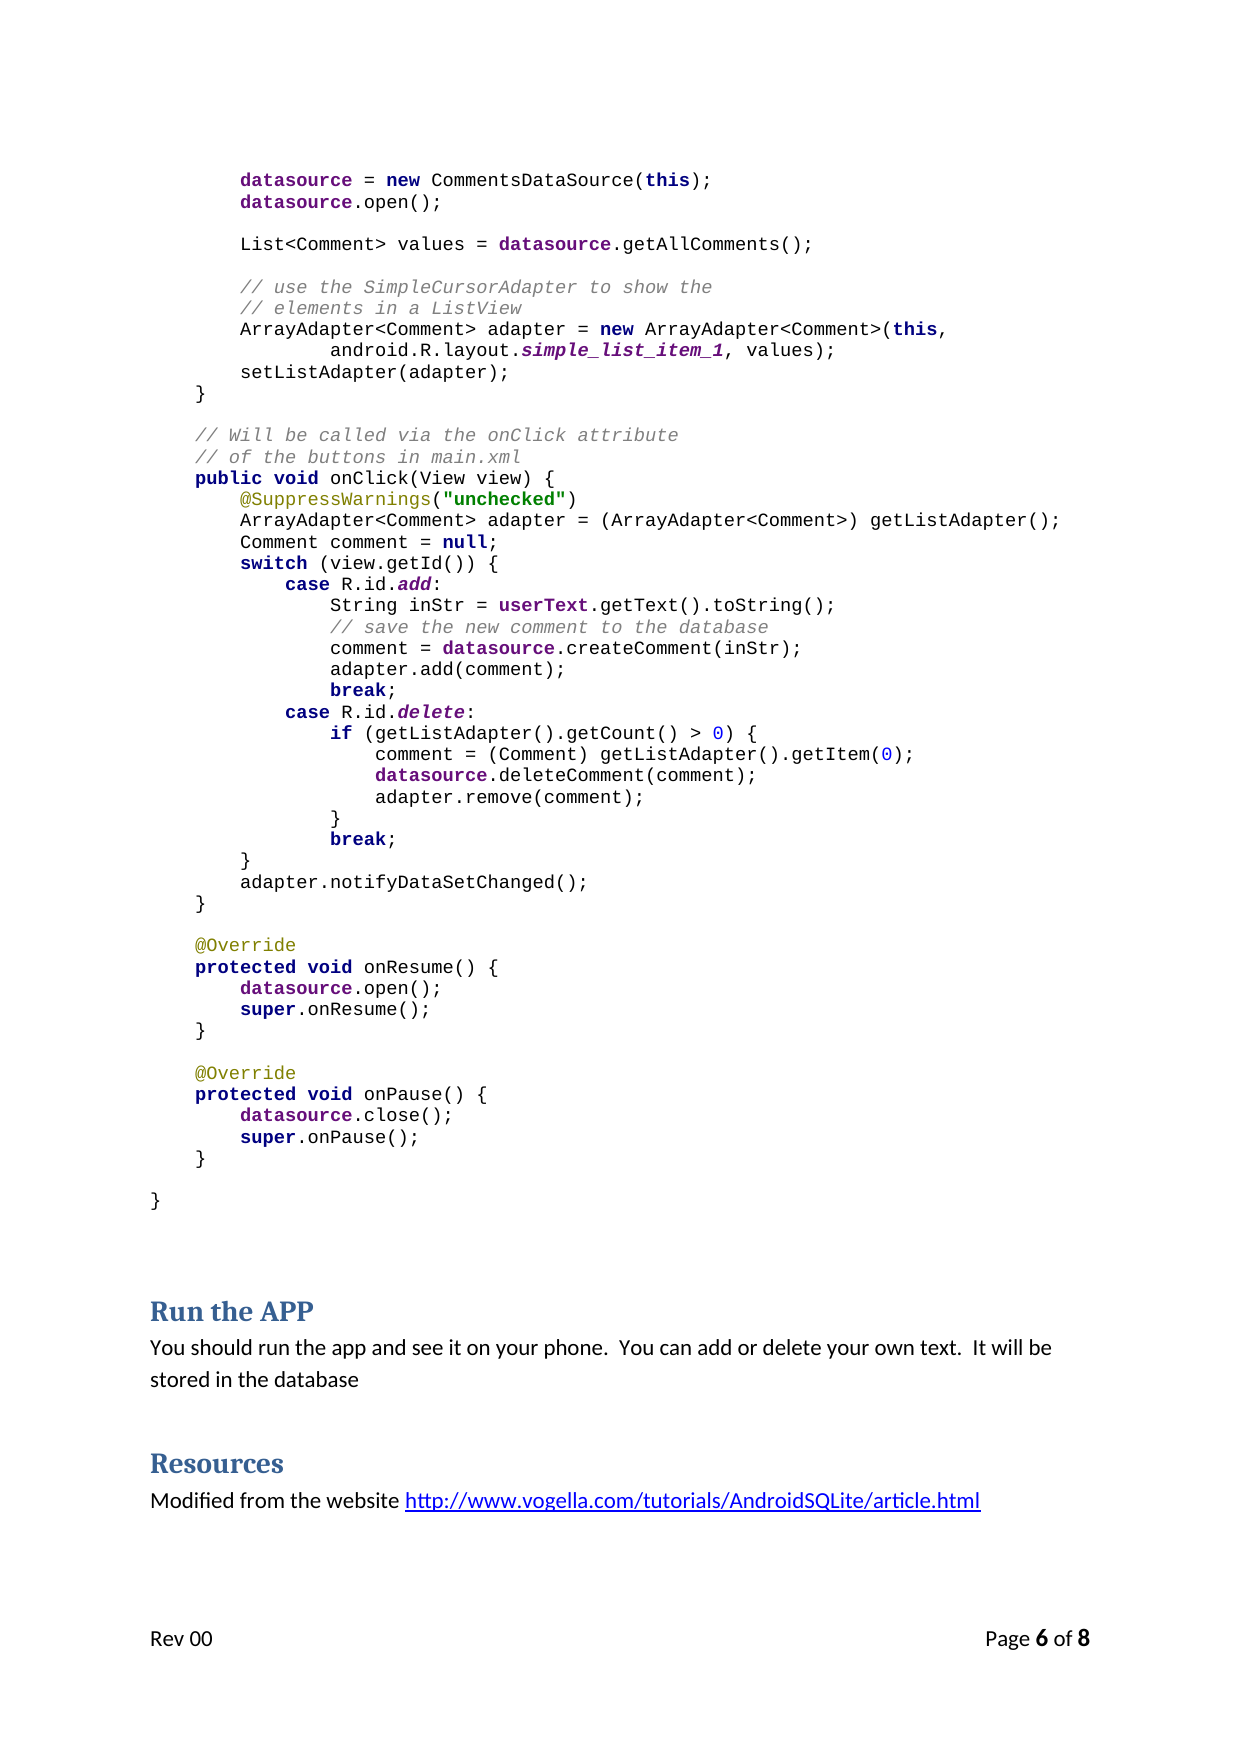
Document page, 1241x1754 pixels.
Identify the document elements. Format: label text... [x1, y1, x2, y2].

subtitle Run the APP [150, 1295, 1090, 1328]
text Modified from the website http://www.vogella.com/tutorials/AndroidSQLite/article.html [150, 1486, 1090, 1514]
subtitle Resources [150, 1448, 1090, 1481]
text You should run the app and see it on your phone. You can add or delete your own text. It will be stored in the database [150, 1333, 1090, 1393]
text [150, 150, 1090, 1212]
